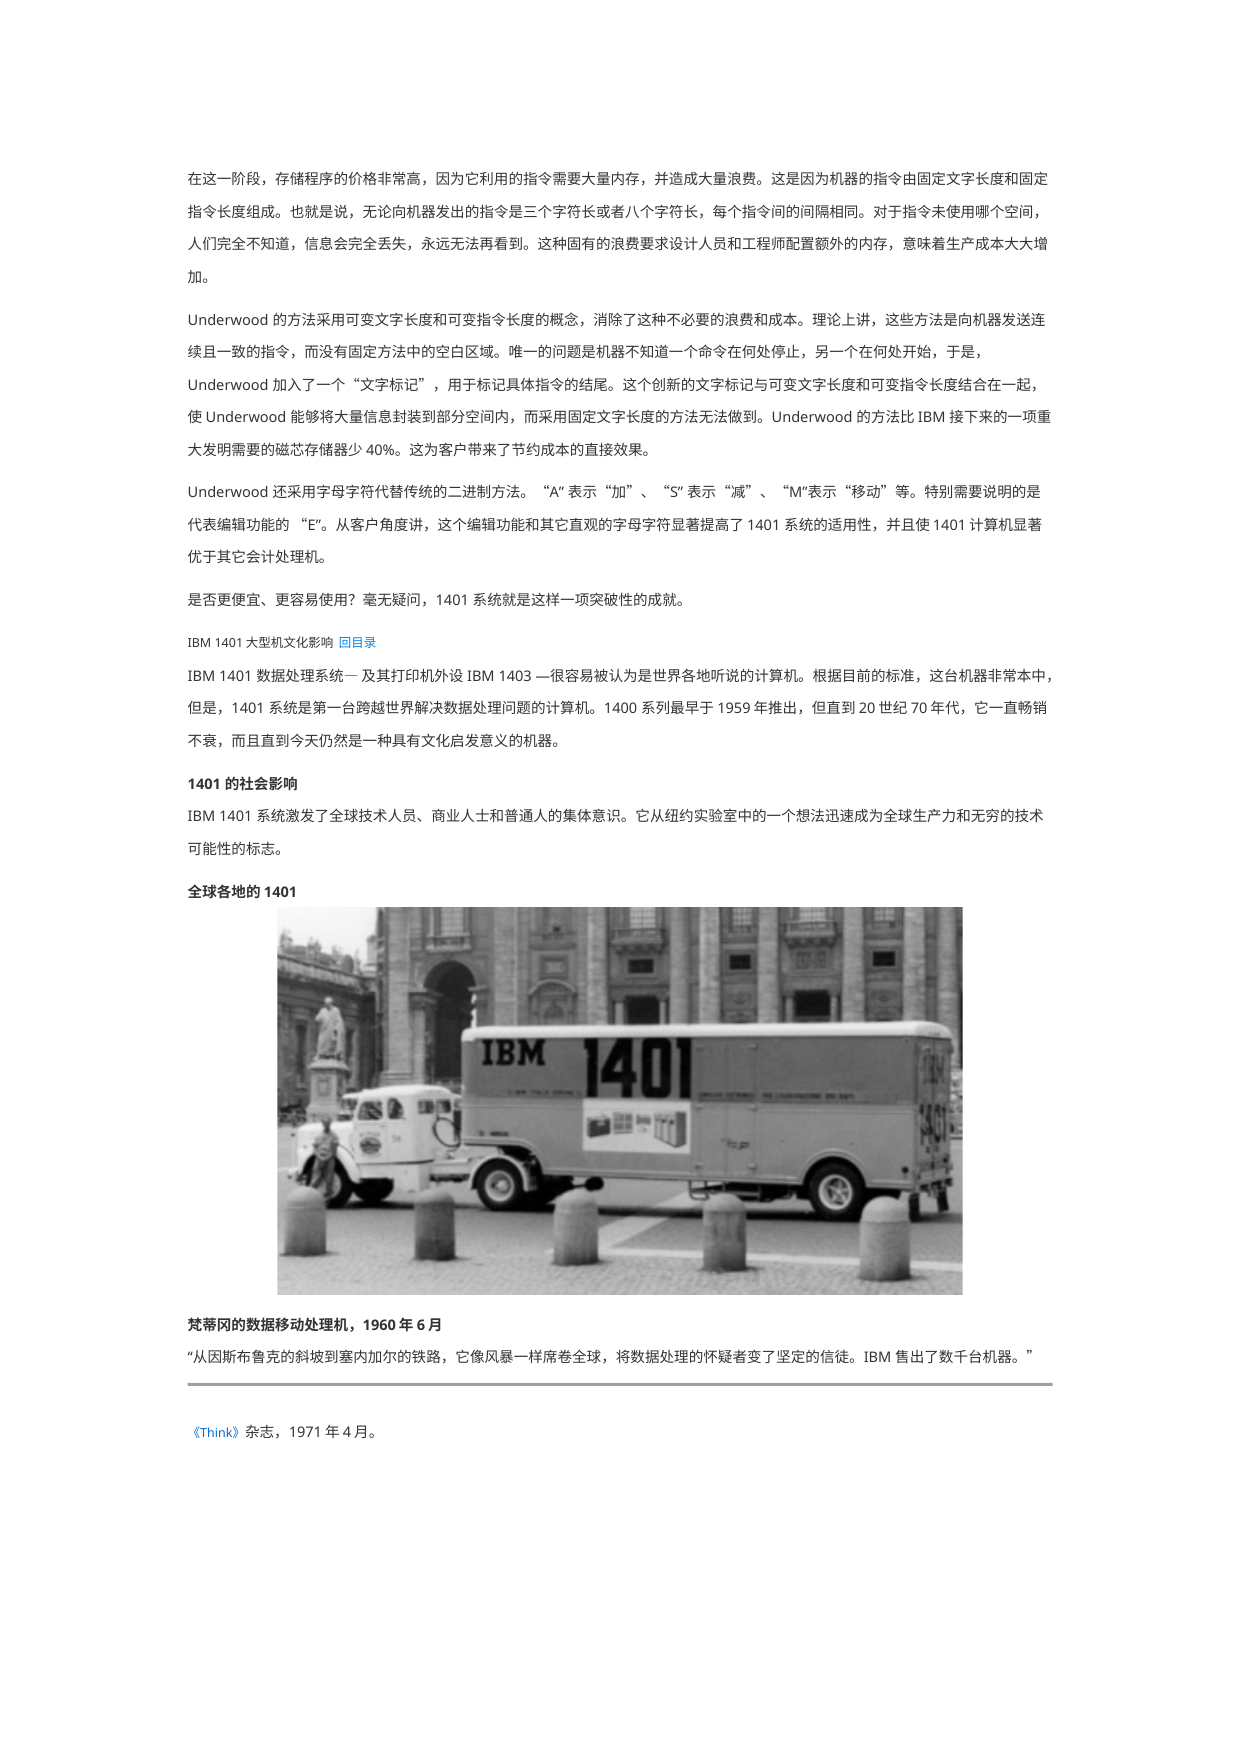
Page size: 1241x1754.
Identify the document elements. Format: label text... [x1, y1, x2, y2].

text Underwood 的方法采用可变文字长度和可变指令长度的概念，消除了这种不必要的浪费和成本。理论上讲，这些方法是向机器发送连续且一致的指令，而没有固定方法中的空白区域。唯一的问题是机器不知道一个命令在何处停止，另一个在何处开始，于是，Underwood 加入了一个“文字标记”，用于标记具体指令的结尾。这个创新的文字标记与可变文字长度和可变指令长度结合在一起，使 Underwood 能够将大量信息封装到部分空间内，而采用固定文字长度的方法无法做到。Underwood 的方法比 IBM 接下来的一项重大发明需要的磁芯存储器少 40%。这为客户带来了节约成本的直接效果。 [187, 302, 1053, 465]
text 梵蒂冈的数据移动处理机，1960年 6月 [187, 1307, 1053, 1340]
text 1401 的社会影响 [187, 767, 1053, 799]
text IBM 1401 系统激发了全球技术人员、商业人士和普通人的集体意识。它从纽约实验室中的一个想法迅速成为全球生产力和无穷的技术可能性的标志。 [187, 799, 1053, 864]
text IBM 1401 数据处理系统— 及其打印机外设 IBM 1403 —很容易被认为是世界各地听说的计算机。根据目前的标准，这台机器非常本中，但是，1401 系统是第一台跨越世界解决数据处理问题的计算机。1400 系列最早于 1959年推出，但直到 20世纪 70年代，它一直畅销不衰，而且直到今天仍然是一种具有文化启发意义的机器。 [187, 659, 1053, 756]
text Underwood 还采用字母字符代替传统的二进制方法。“A” 表示“加”、“S” 表示“减”、“M”表示“移动”等。特别需要说明的是代表编辑功能的 “E”。从客户角度讲，这个编辑功能和其它直观的字母字符显著提高了 1401 系统的适用性，并且使1401计算机显著优于其它会计处理机。 [187, 475, 1053, 573]
text 是否更便宜、更容易使用？毫无疑问，1401 系统就是这样一项突破性的成就。 [187, 583, 1053, 616]
text 《Think》杂志，1971年 4月。 [187, 1415, 1053, 1448]
text 全球各地的 1401 [187, 874, 1053, 907]
text IBM 1401大型机文化影响 回目录 [187, 626, 1053, 659]
text 在这一阶段，存储程序的价格非常高，因为它利用的指令需要大量内存，并造成大量浪费。这是因为机器的指令由固定文字长度和固定指令长度组成。也就是说，无论向机器发出的指令是三个字符长或者八个字符长，每个指令间的间隔相同。对于指令未使用哪个空间，人们完全不知道，信息会完全丢失，永远无法再看到。这种固有的浪费要求设计人员和工程师配置额外的内存，意味着生产成本大大增加。 [187, 162, 1053, 292]
picture [277, 907, 963, 1295]
text “从因斯布鲁克的斜坡到塞内加尔的铁路，它像风暴一样席卷全球，将数据处理的怀疑者变了坚定的信徒。IBM 售出了数千台机器。” [187, 1340, 1053, 1372]
